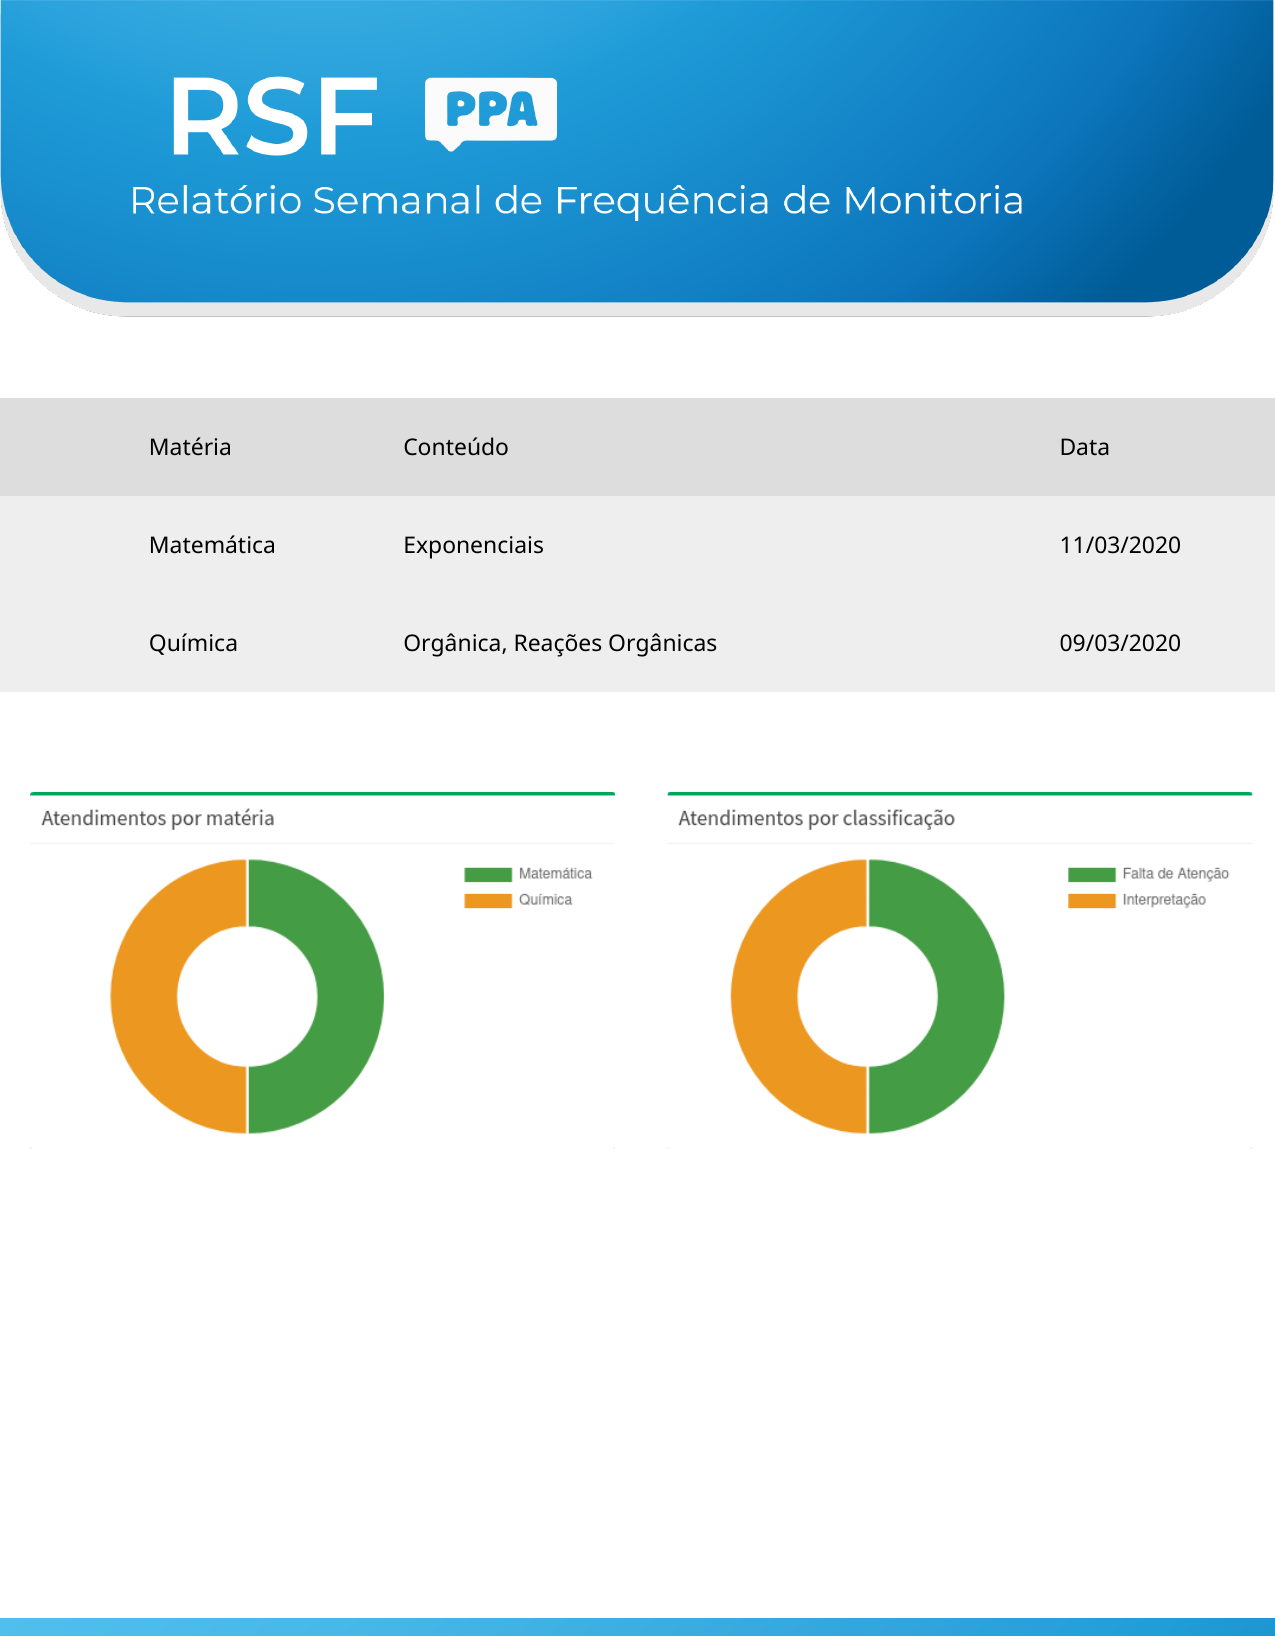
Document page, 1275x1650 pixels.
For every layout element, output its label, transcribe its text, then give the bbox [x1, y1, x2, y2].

table_header [0, 793, 637, 1167]
table_cell Exponenciais [403, 496, 1059, 594]
picture [0, 1618, 1275, 1636]
table_cell 11/03/2020 [1059, 496, 1275, 594]
table_cell 09/03/2020 [1059, 594, 1275, 692]
picture [0, 0, 1274, 317]
table_cell Orgânica, Reações Orgânicas [403, 594, 1059, 692]
picture [30, 792, 615, 1149]
table_header Matéria [0, 398, 403, 496]
table_header Data [1059, 398, 1275, 496]
picture [667, 792, 1253, 1149]
table_cell Matemática [0, 496, 403, 594]
table_header Conteúdo [403, 398, 1059, 496]
table_header [638, 793, 1275, 1167]
table_cell Química [0, 594, 403, 692]
